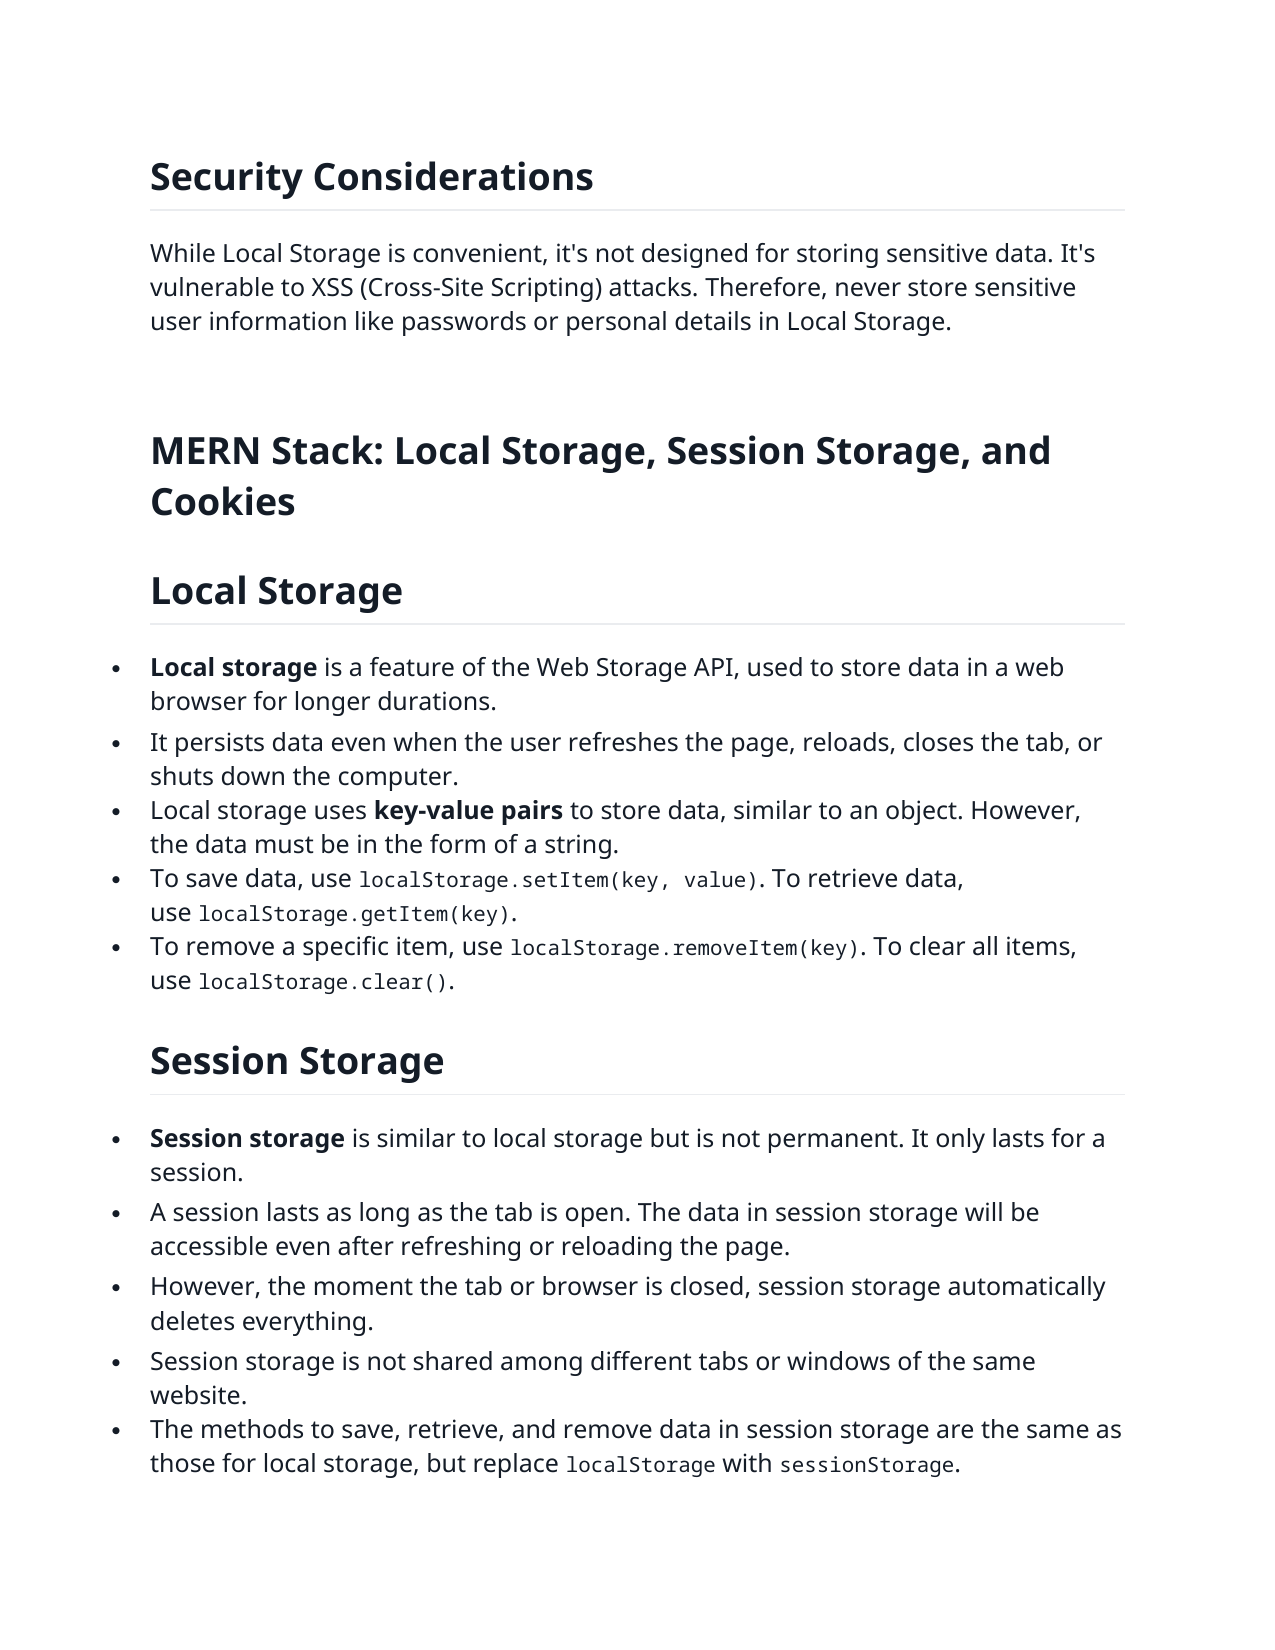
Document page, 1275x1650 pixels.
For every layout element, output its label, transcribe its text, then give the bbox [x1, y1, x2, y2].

list Session storage is similar to local storage but is not permanent. It only lasts for a session. [112, 1120, 1125, 1188]
subtitle Security Considerations [150, 150, 1125, 209]
list A session lasts as long as the tab is open. The data in session storage will be accessible even after refreshing or reloading the page. [112, 1195, 1125, 1263]
text While Local Storage is convenient, it's not designed for storing sensitive data. It's vulnerable to XSS (Cross-Site Scripting) attacks. Therefore, never store sensitive user information like passwords or personal details in Local Storage. [150, 236, 1125, 338]
list To save data, use localStorage.setItem(key, value). To retrieve data, use localStorage.getItem(key). [112, 861, 1125, 929]
list Local storage is a feature of the Web Storage API, used to store data in a web browser for longer durations. [112, 650, 1125, 718]
text Local Storage [150, 564, 1125, 623]
list It persists data even when the user refreshes the page, reloads, closes the tab, or shuts down the computer. [112, 724, 1125, 792]
list Session storage is not shared among different tabs or windows of the same website. [112, 1343, 1125, 1412]
text Session Storage [150, 1034, 1125, 1094]
text MERN Stack: Local Storage, Session Storage, and Cookies [150, 424, 1125, 527]
list The methods to save, retrieve, and remove data in session storage are the same as those for local storage, but replace localStorage with sessionStorage. [112, 1412, 1125, 1480]
list However, the moment the tab or browser is closed, session storage automatically deletes everything. [112, 1269, 1125, 1337]
list To remove a specific item, use localStorage.removeItem(key). To clear all items, use localStorage.clear(). [112, 929, 1125, 997]
list Local storage uses key-value pairs to store data, similar to an object. However, the data must be in the form of a string. [112, 792, 1125, 861]
